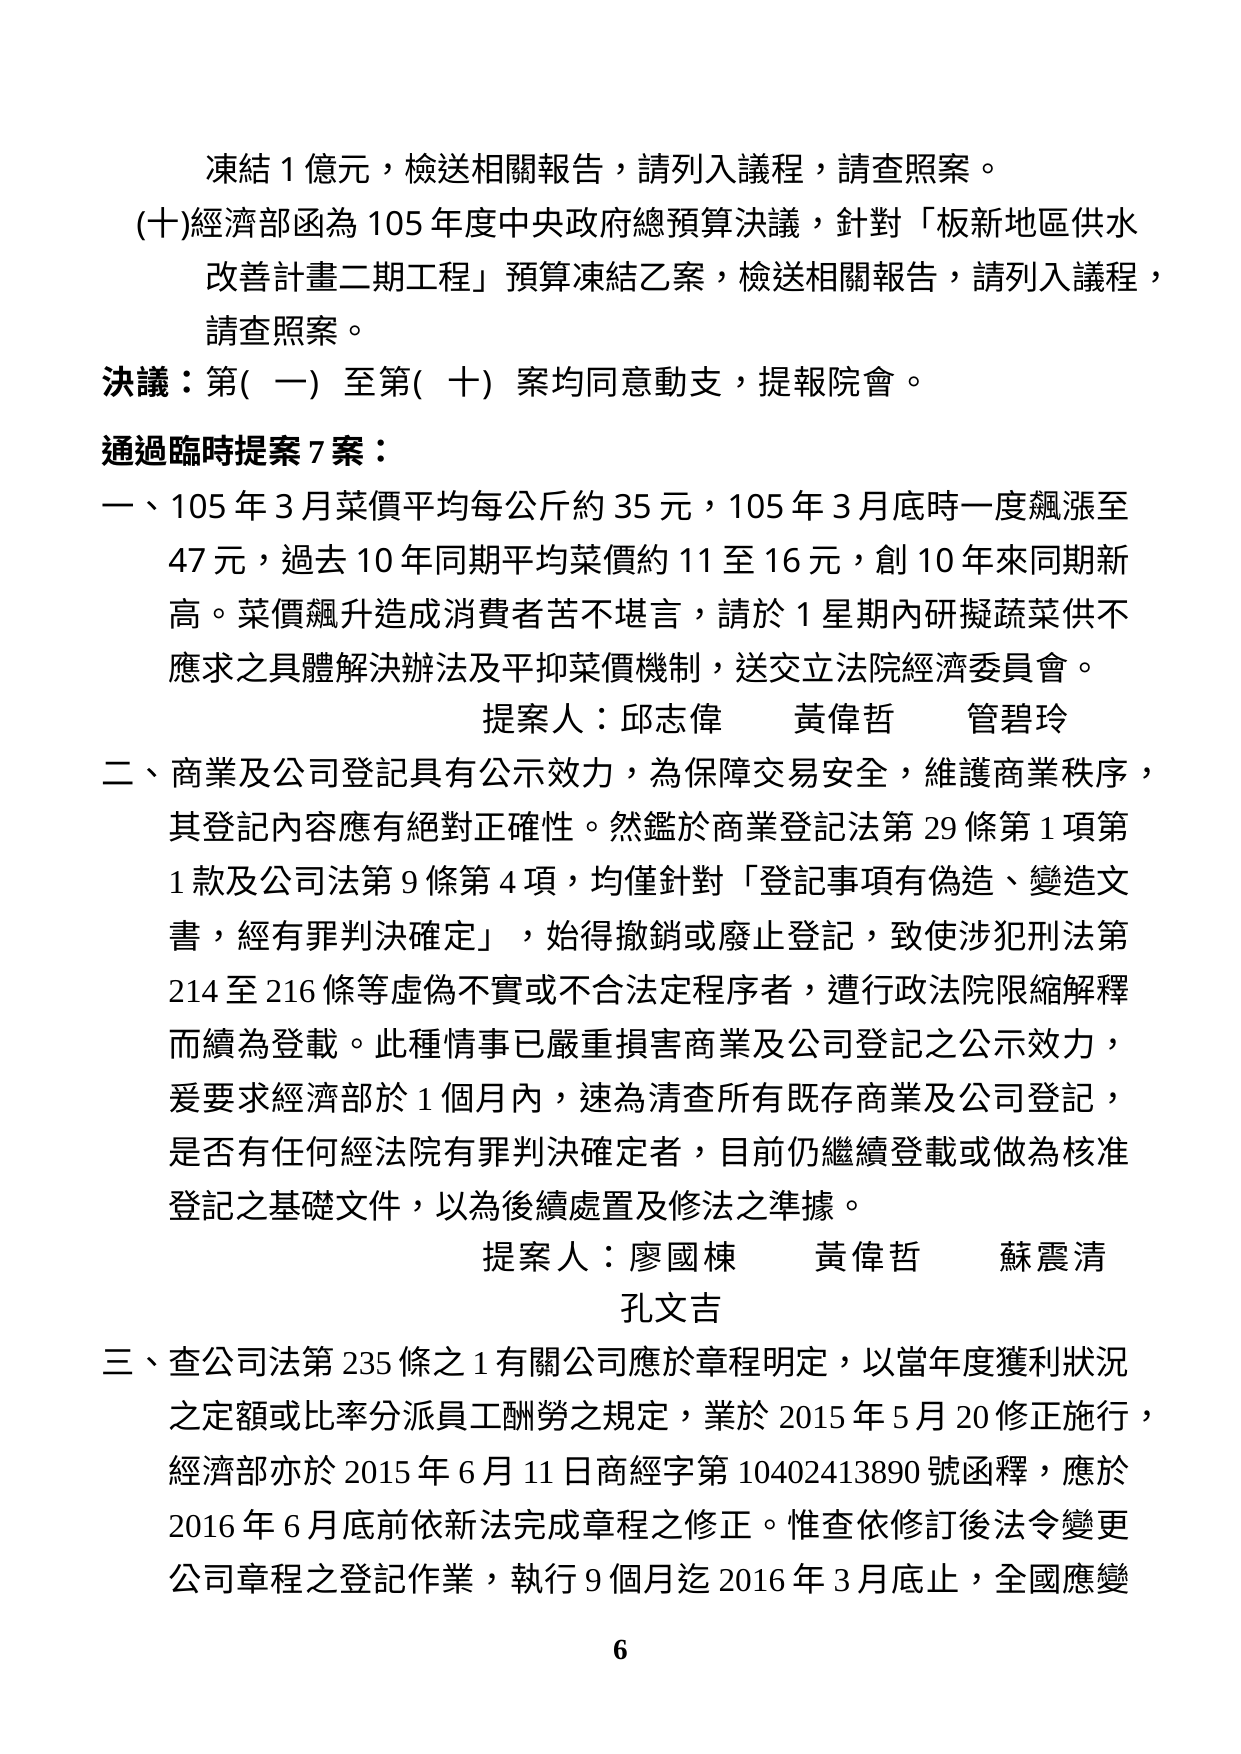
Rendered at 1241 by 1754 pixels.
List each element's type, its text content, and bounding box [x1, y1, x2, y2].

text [101, 1331, 1130, 1602]
text 決議：第(一)至第(十)案均同意動支，提報院會。 [101, 354, 1139, 405]
text 通過臨時提案7案： [0, 421, 1130, 475]
text 一、105年3月菜價平均每公斤約35元，105年3月底時一度飆漲至47元，過去10年同期平均菜價約11至16元，創10年來同期新高。菜價飆升造成消費者苦不堪言，請於1星期內研擬蔬菜供不應求之具體解決辦法及平抑菜價機制，送交立法院經濟委員會。 [101, 475, 1130, 691]
text (十)經濟部函為105年度中央政府總預算決議，針對「板新地區供水改善計畫二期工程」預算凍結乙案，檢送相關報告，請列入議程，請查照案。 [136, 192, 1139, 354]
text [136, 138, 1139, 192]
text 提案人：廖國棟 黃偉哲 蘇震清 孔文吉 [447, 1230, 1108, 1331]
text 提案人：邱志偉 黃偉哲 管碧玲 [447, 691, 1108, 742]
text 二、商業及公司登記具有公示效力，為保障交易安全，維護商業秩序，其登記內容應有絕對正確性。然鑑於商業登記法第29條第1項第1款及公司法第9條第4項，均僅針對「登記事項有偽造、變造文書，經有罪判決確定」，始得撤銷或廢止登記，致使涉犯刑法第214至216條等虛偽不實或不合法定程序者，遭行政法院限縮解釋而續為登載。此種情事已嚴重損害商業及公司登記之公示效力，爰要求經濟部於1個月內，速為清查所有既存商業及公司登記，是否有任何經法院有罪判決確定者，目前仍繼續登載或做為核准登記之基礎文件，以為後續處置及修法之準據。 [101, 742, 1130, 1230]
